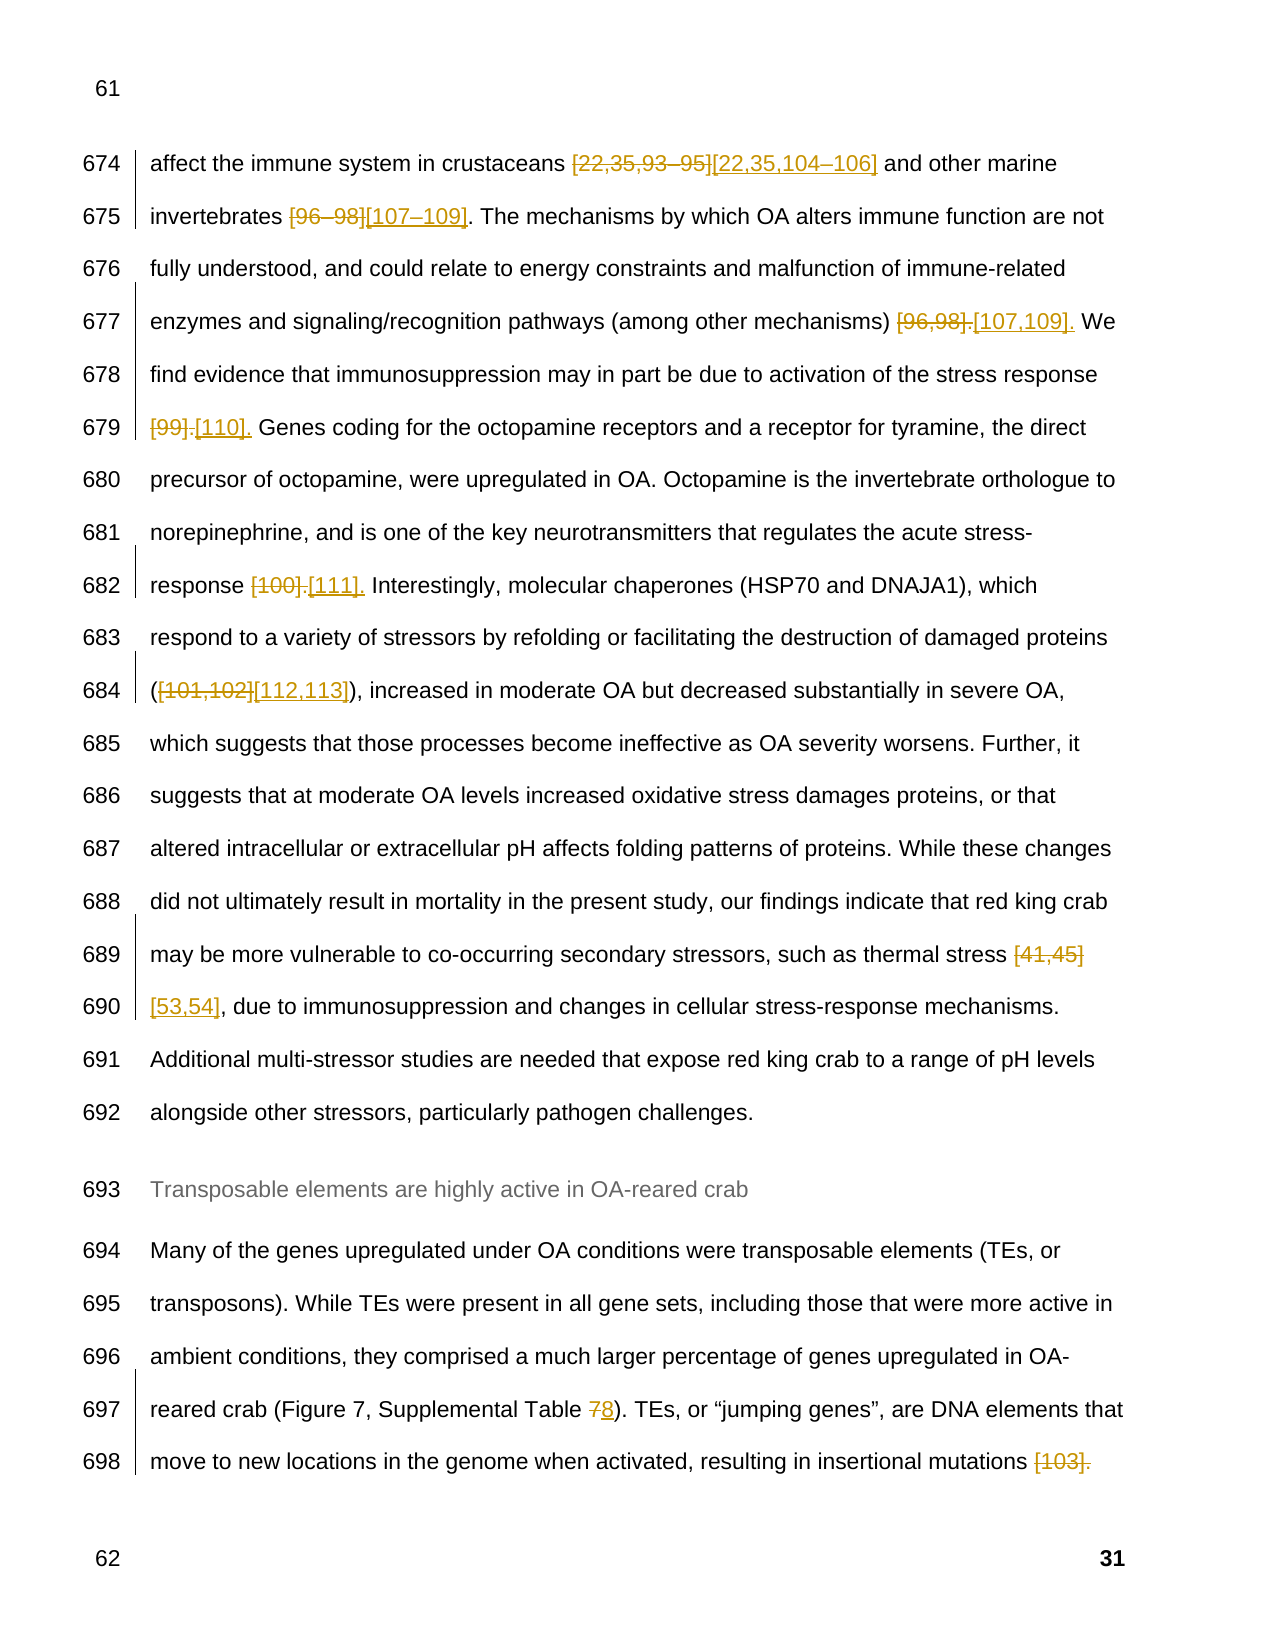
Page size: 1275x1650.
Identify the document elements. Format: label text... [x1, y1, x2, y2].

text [150, 1237, 1125, 1475]
subtitle Transposable elements are highly active in OA-reared crab [150, 1176, 1125, 1203]
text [150, 150, 1125, 1125]
